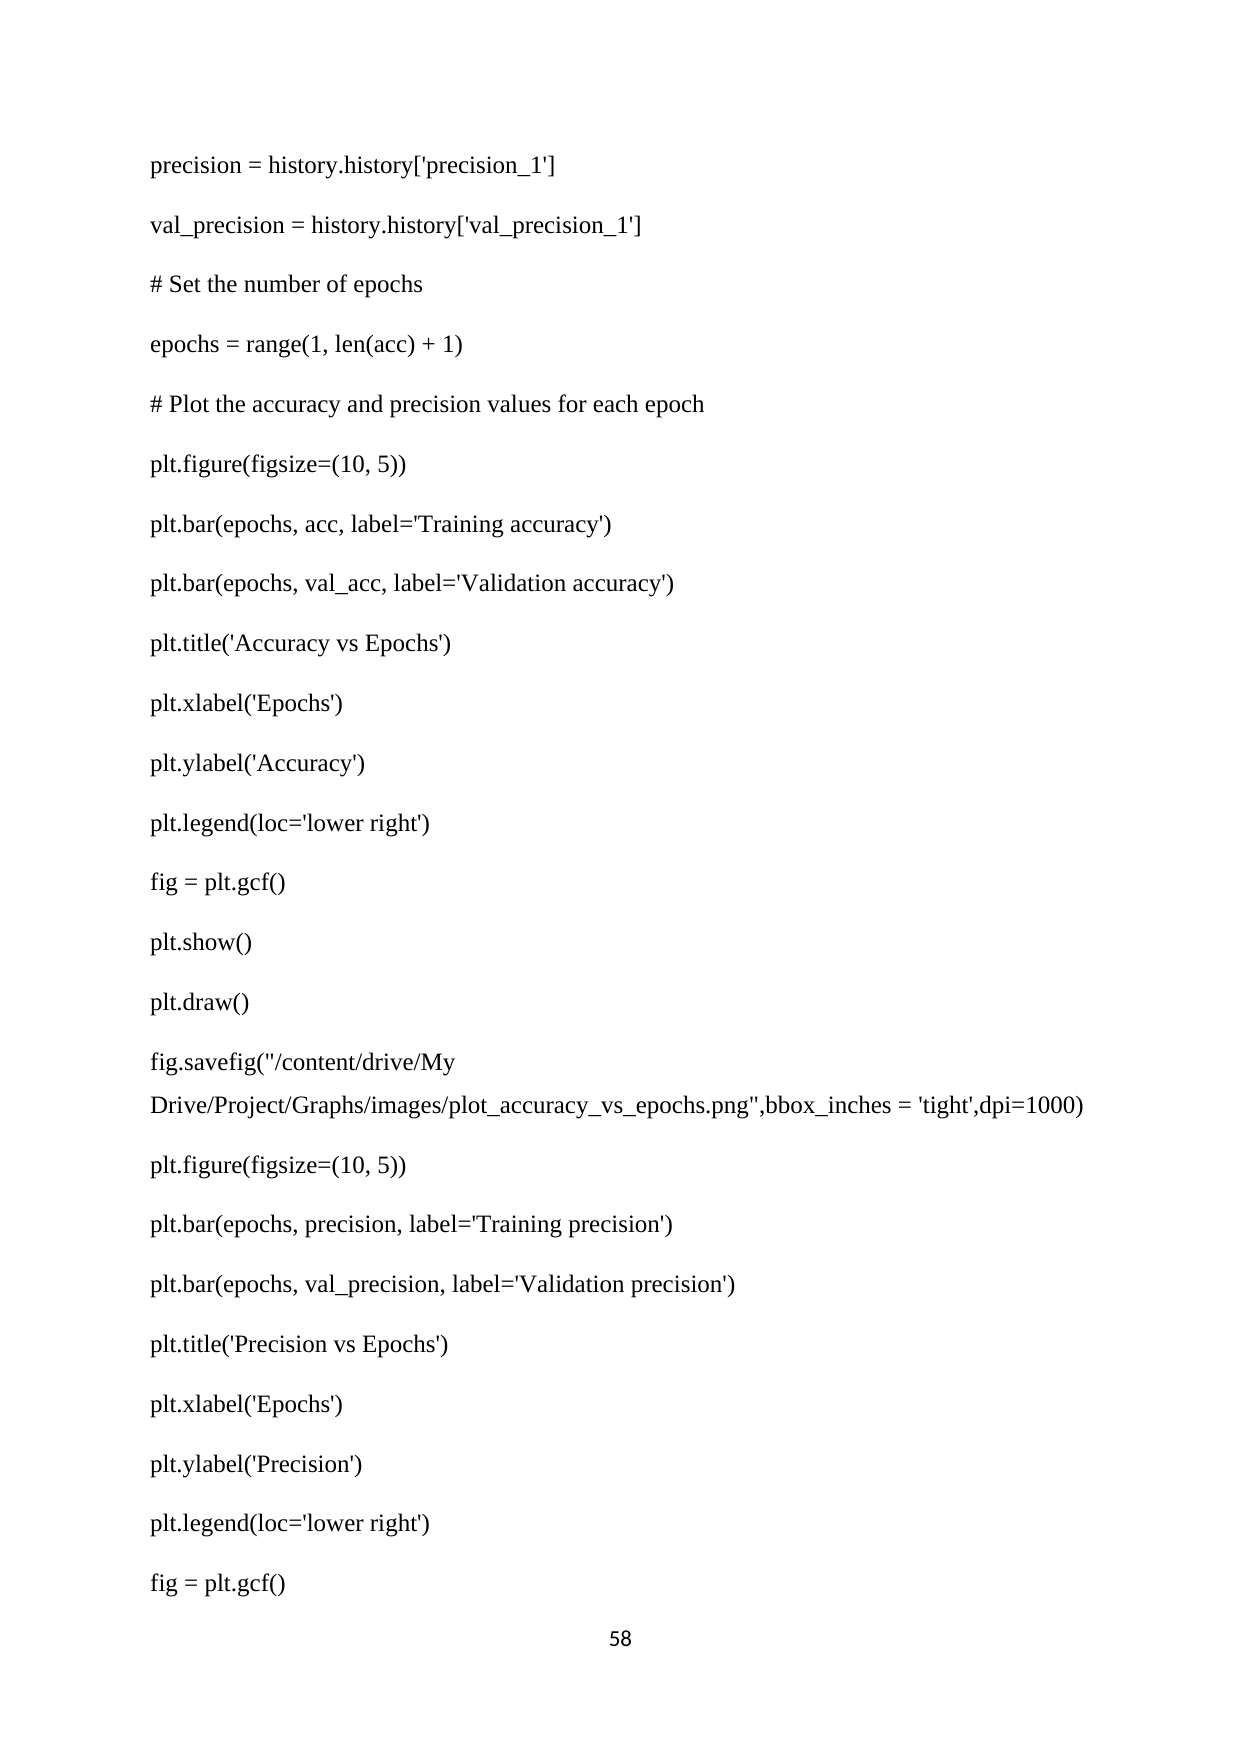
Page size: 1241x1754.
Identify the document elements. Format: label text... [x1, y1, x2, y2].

text plt.figure(figsize=(10, 5)) [150, 449, 1090, 478]
text epochs = range(1, len(acc) + 1) [150, 329, 1090, 358]
text precision = history.history['precision_1'] [150, 150, 1090, 179]
text plt.bar(epochs, precision, label='Training precision') [150, 1209, 1090, 1238]
text plt.title('Accuracy vs Epochs') [150, 628, 1090, 657]
text # Set the number of epochs [150, 269, 1090, 298]
text plt.ylabel('Precision') [150, 1449, 1090, 1477]
text plt.xlabel('Epochs') [150, 1389, 1090, 1418]
text plt.legend(loc='lower right') [150, 808, 1090, 836]
text plt.title('Precision vs Epochs') [150, 1329, 1090, 1358]
text plt.figure(figsize=(10, 5)) [150, 1150, 1090, 1178]
text plt.bar(epochs, acc, label='Training accuracy') [150, 509, 1090, 537]
text plt.draw() [150, 987, 1090, 1016]
text fig.savefig("/content/drive/My Drive/Project/Graphs/images/plot_accuracy_vs_epochs.png",bbox_inches = 'tight',dpi=1000) [150, 1047, 1090, 1119]
text val_precision = history.history['val_precision_1'] [150, 210, 1090, 238]
text plt.legend(loc='lower right') [150, 1508, 1090, 1537]
text plt.ylabel('Accuracy') [150, 748, 1090, 777]
text plt.bar(epochs, val_precision, label='Validation precision') [150, 1269, 1090, 1298]
text # Plot the accuracy and precision values for each epoch [150, 389, 1090, 418]
text fig = plt.gcf() [150, 1568, 1090, 1597]
text fig = plt.gcf() [150, 867, 1090, 896]
text plt.bar(epochs, val_acc, label='Validation accuracy') [150, 568, 1090, 597]
text plt.xlabel('Epochs') [150, 688, 1090, 717]
text plt.show() [150, 927, 1090, 956]
